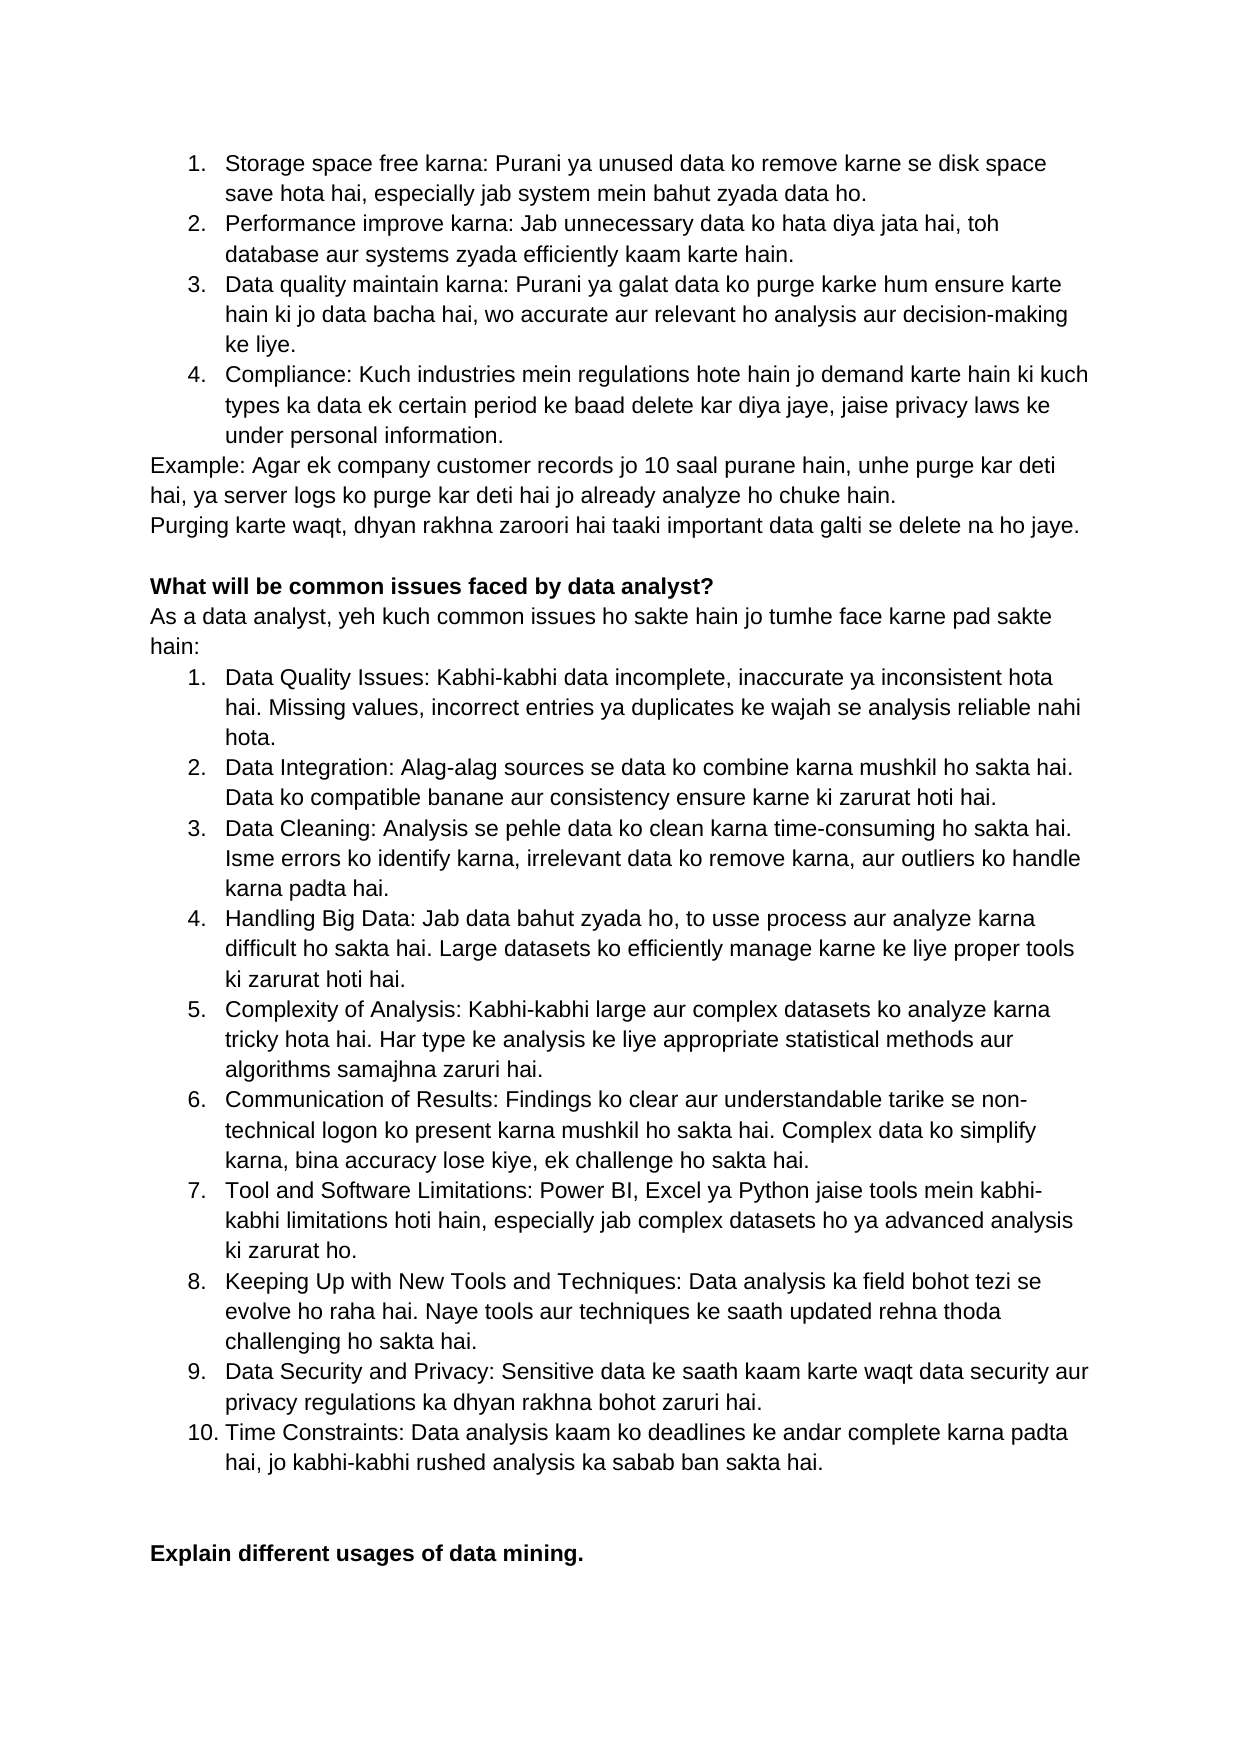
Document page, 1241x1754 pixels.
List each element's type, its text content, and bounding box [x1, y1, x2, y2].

list Performance improve karna: Jab unnecessary data ko hata diya jata hai, toh database aur systems zyada efficiently kaam karte hain. [187, 210, 1090, 267]
list Data Integration: Alag-alag sources se data ko combine karna mushkil ho sakta hai. Data ko compatible banane aur consistency ensure karne ki zarurat hoti hai. [187, 754, 1090, 811]
list Data Cleaning: Analysis se pehle data ko clean karna time-consuming ho sakta hai. Isme errors ko identify karna, irrelevant data ko remove karna, aur outliers ko handle karna padta hai. [187, 814, 1090, 901]
list Complexity of Analysis: Kabhi-kabhi large aur complex datasets ko analyze karna tricky hota hai. Har type ke analysis ke liye appropriate statistical methods aur algorithms samajhna zaruri hai. [187, 996, 1090, 1083]
list Data Quality Issues: Kabhi-kabhi data incomplete, inaccurate ya inconsistent hota hai. Missing values, incorrect entries ya duplicates ke wajah se analysis reliable nahi hota. [187, 663, 1090, 750]
list Tool and Software Limitations: Power BI, Excel ya Python jaise tools mein kabhi-kabhi limitations hoti hain, especially jab complex datasets ho ya advanced analysis ki zarurat ho. [187, 1177, 1090, 1264]
text Explain different usages of data mining. [150, 1539, 1090, 1566]
text Example: Agar ek company customer records jo 10 saal purane hain, unhe purge kar deti hai, ya server logs ko purge kar deti hai jo already analyze ho chuke hain. [150, 452, 1090, 509]
list Data Security and Privacy: Sensitive data ke saath kaam karte waqt data security aur privacy regulations ka dhyan rakhna bohot zaruri hai. [187, 1358, 1090, 1415]
list Communication of Results: Findings ko clear aur understandable tarike se non-technical logon ko present karna mushkil ho sakta hai. Complex data ko simplify karna, bina accuracy lose kiye, ek challenge ho sakta hai. [187, 1086, 1090, 1173]
list Keeping Up with New Tools and Techniques: Data analysis ka field bohot tezi se evolve ho raha hai. Naye tools aur techniques ke saath updated rehna thoda challenging ho sakta hai. [187, 1268, 1090, 1354]
text Purging karte waqt, dhyan rakhna zaroori hai taaki important data galti se delete na ho jaye. [150, 512, 1090, 539]
list Data quality maintain karna: Purani ya galat data ko purge karke hum ensure karte hain ki jo data bacha hai, wo accurate aur relevant ho analysis aur decision-making ke liye. [187, 271, 1090, 358]
list Storage space free karna: Purani ya unused data ko remove karne se disk space save hota hai, especially jab system mein bahut zyada data ho. [187, 150, 1090, 207]
text As a data analyst, yeh kuch common issues ho sakte hain jo tumhe face karne pad sakte hain: [150, 603, 1090, 660]
list Handling Big Data: Jab data bahut zyada ho, to usse process aur analyze karna difficult ho sakta hai. Large datasets ko efficiently manage karne ke liye proper tools ki zarurat hoti hai. [187, 905, 1090, 992]
text What will be common issues faced by data analyst? [150, 573, 1090, 599]
list Time Constraints: Data analysis kaam ko deadlines ke andar complete karna padta hai, jo kabhi-kabhi rushed analysis ka sabab ban sakta hai. [187, 1419, 1090, 1475]
list Compliance: Kuch industries mein regulations hote hain jo demand karte hain ki kuch types ka data ek certain period ke baad delete kar diya jaye, jaise privacy laws ke under personal information. [187, 361, 1090, 448]
